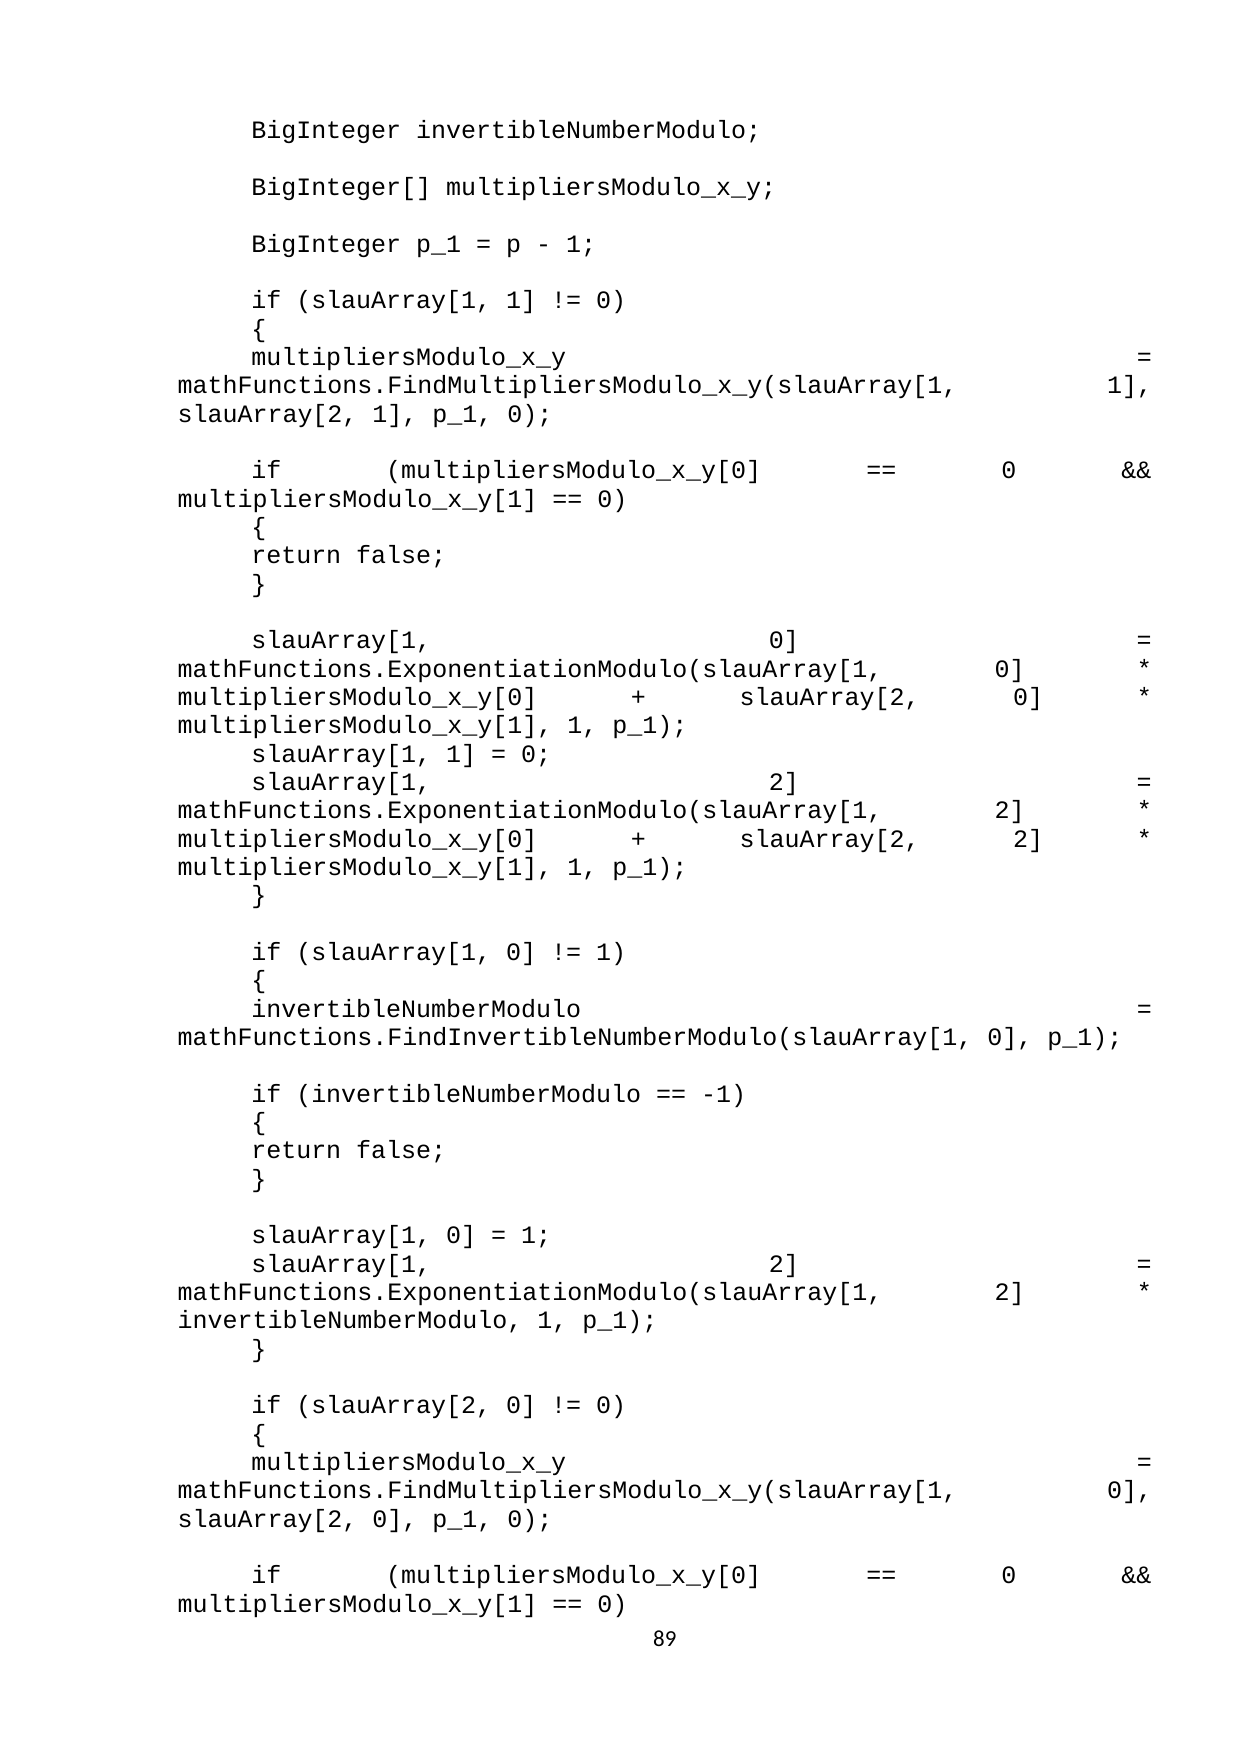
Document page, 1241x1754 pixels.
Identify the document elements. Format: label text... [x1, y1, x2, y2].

text invertibleNumberModulo = mathFunctions.FindInvertibleNumberModulo(slauArray[1, 0], p_1); [177, 996, 1152, 1053]
text BigInteger invertibleNumberModulo; [177, 118, 1152, 146]
text slauArray[1, 0] = mathFunctions.ExponentiationModulo(slauArray[1, 0] * multipliersModulo_x_y[0] + slauArray[2, 0] * multipliersModulo_x_y[1], 1, p_1); [177, 628, 1152, 741]
text { [177, 316, 1152, 345]
text if (slauArray[1, 0] != 1) [177, 940, 1152, 968]
text { [177, 1421, 1152, 1450]
text slauArray[1, 2] = mathFunctions.ExponentiationModulo(slauArray[1, 2] * invertibleNumberModulo, 1, p_1); [177, 1251, 1152, 1336]
text } [177, 571, 1152, 600]
text { [177, 515, 1152, 543]
text if (slauArray[2, 0] != 0) [177, 1393, 1152, 1421]
text if (multipliersModulo_x_y[0] == 0 && multipliersModulo_x_y[1] == 0) [177, 1563, 1152, 1620]
text multipliersModulo_x_y = mathFunctions.FindMultipliersModulo_x_y(slauArray[1, 1], slauArray[2, 1], p_1, 0); [177, 345, 1152, 430]
text multipliersModulo_x_y = mathFunctions.FindMultipliersModulo_x_y(slauArray[1, 0], slauArray[2, 0], p_1, 0); [177, 1450, 1152, 1535]
text if (slauArray[1, 1] != 0) [177, 288, 1152, 316]
text if (invertibleNumberModulo == -1) [177, 1081, 1152, 1110]
text slauArray[1, 2] = mathFunctions.ExponentiationModulo(slauArray[1, 2] * multipliersModulo_x_y[0] + slauArray[2, 2] * multipliersModulo_x_y[1], 1, p_1); [177, 770, 1152, 883]
text { [177, 1110, 1152, 1138]
text } [177, 1166, 1152, 1195]
text slauArray[1, 1] = 0; [177, 741, 1152, 770]
text return false; [177, 1138, 1152, 1166]
text } [177, 1336, 1152, 1365]
text if (multipliersModulo_x_y[0] == 0 && multipliersModulo_x_y[1] == 0) [177, 458, 1152, 515]
text { [177, 968, 1152, 996]
text slauArray[1, 0] = 1; [177, 1223, 1152, 1251]
text return false; [177, 543, 1152, 571]
text BigInteger[] multipliersModulo_x_y; [177, 175, 1152, 203]
text BigInteger p_1 = p - 1; [177, 231, 1152, 260]
text } [177, 883, 1152, 911]
